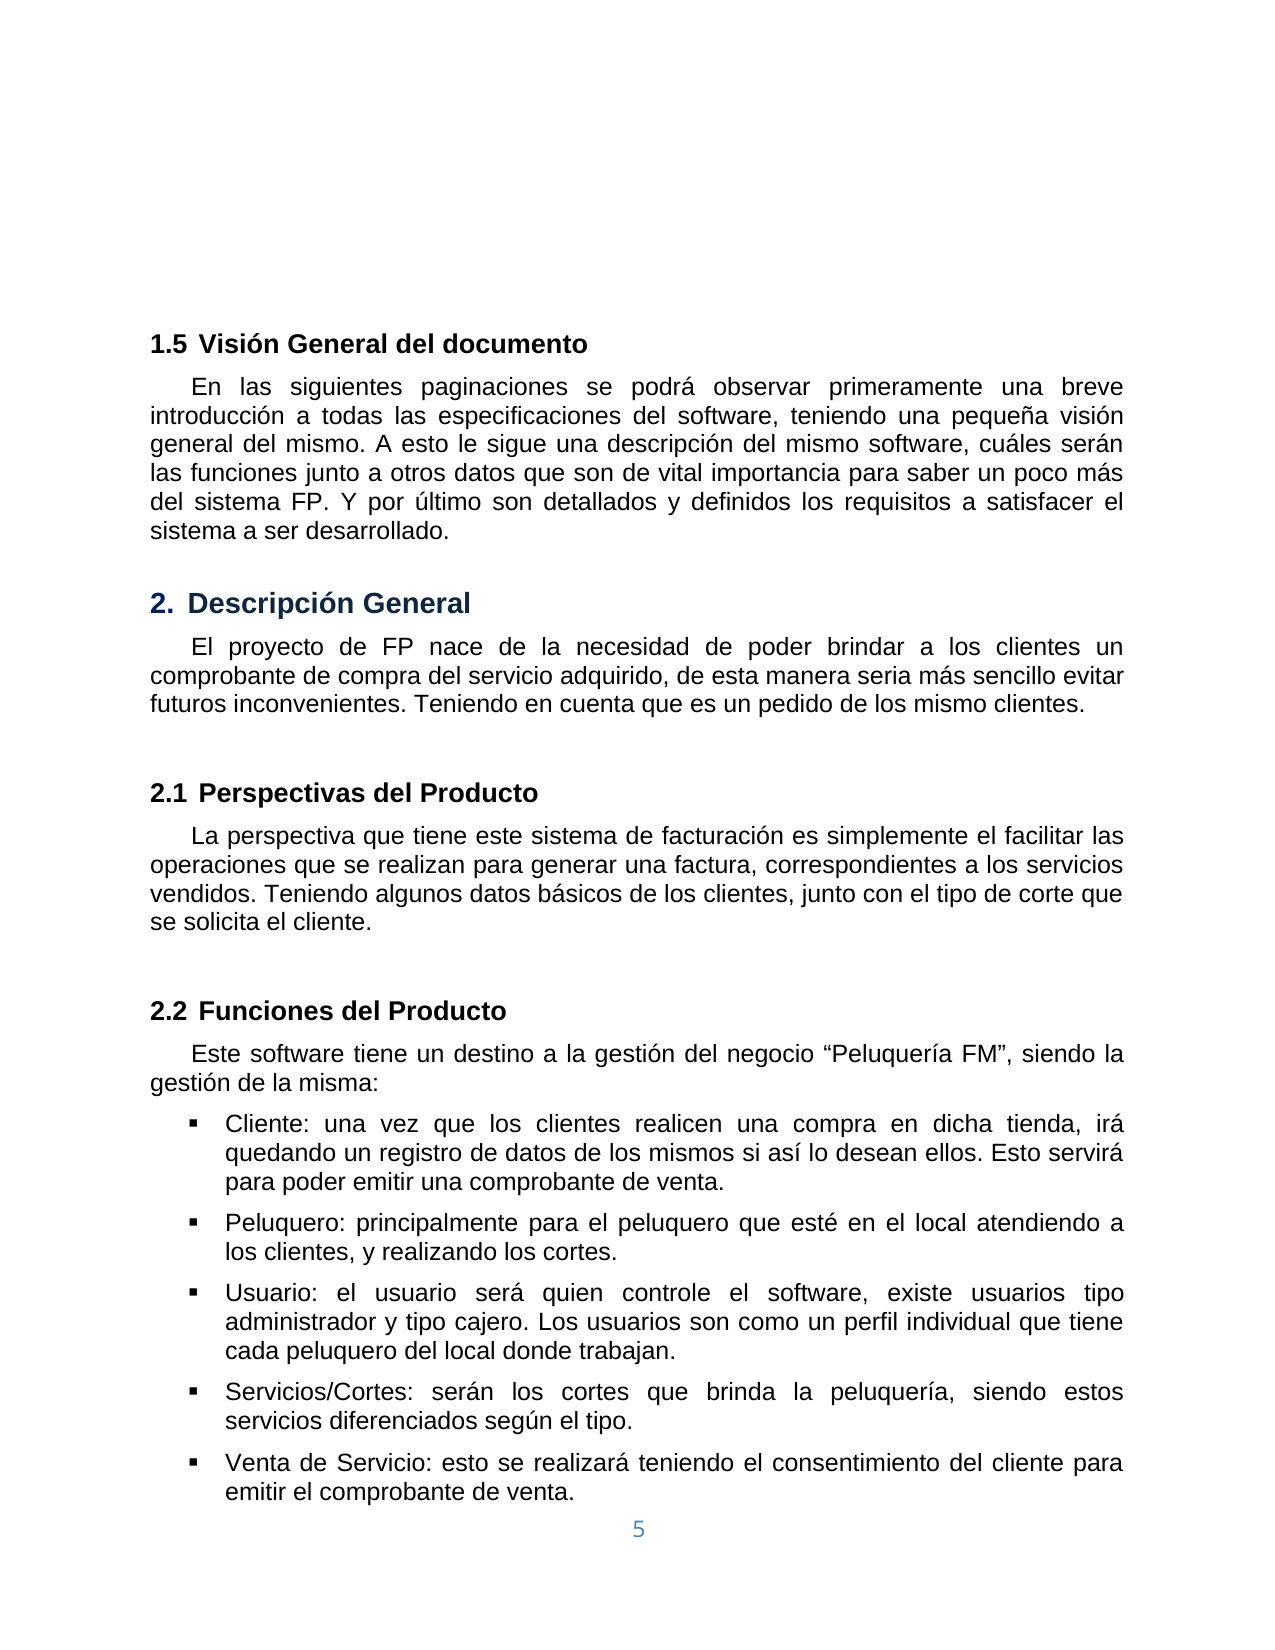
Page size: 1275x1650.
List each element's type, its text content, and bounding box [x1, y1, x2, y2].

list Servicios/Cortes: serán los cortes que brinda la peluquería, siendo estos servicios diferenciados según el tipo. [187, 1377, 1125, 1435]
subtitle Descripción General [150, 586, 1137, 619]
text En las siguientes paginaciones se podrá observar primeramente una breve introducción a todas las especificaciones del software, teniendo una pequeña visión general del mismo. A esto le sigue una descripción del mismo software, cuáles serán las funciones junto a otros datos que son de vital importancia para saber un poco más del sistema FP. Y por último son detallados y definidos los requisitos a satisfacer el sistema a ser desarrollado. [150, 372, 1126, 544]
list Venta de Servicio: esto se realizará teniendo el consentimiento del cliente para emitir el comprobante de venta. [187, 1448, 1125, 1505]
subtitle Visión General del documento [150, 328, 1137, 359]
text El proyecto de FP nace de la necesidad de poder brindar a los clientes un comprobante de compra del servicio adquirido, de esta manera seria más sencillo evitar futuros inconvenientes. Teniendo en cuenta que es un pedido de los mismo clientes. [150, 632, 1126, 718]
list Cliente: una vez que los clientes realicen una compra en dicha tienda, irá quedando un registro de datos de los mismos si así lo desean ellos. Esto servirá para poder emitir una comprobante de venta. [187, 1109, 1125, 1196]
list Peluquero: principalmente para el peluquero que esté en el local atendiendo a los clientes, y realizando los cortes. [187, 1208, 1125, 1266]
text Este software tiene un destino a la gestión del negocio “Peluquería FM”, siendo la gestión de la misma: [150, 1039, 1125, 1097]
subtitle Perspectivas del Producto [150, 777, 1137, 808]
text La perspectiva que tiene este sistema de facturación es simplemente el facilitar las operaciones que se realizan para generar una factura, correspondientes a los servicios vendidos. Teniendo algunos datos básicos de los clientes, junto con el tipo de corte que se solicita el cliente. [150, 821, 1126, 936]
subtitle Funciones del Producto [150, 995, 1137, 1027]
list Usuario: el usuario será quien controle el software, existe usuarios tipo administrador y tipo cajero. Los usuarios son como un perfil individual que tiene cada peluquero del local donde trabajan. [187, 1278, 1125, 1365]
